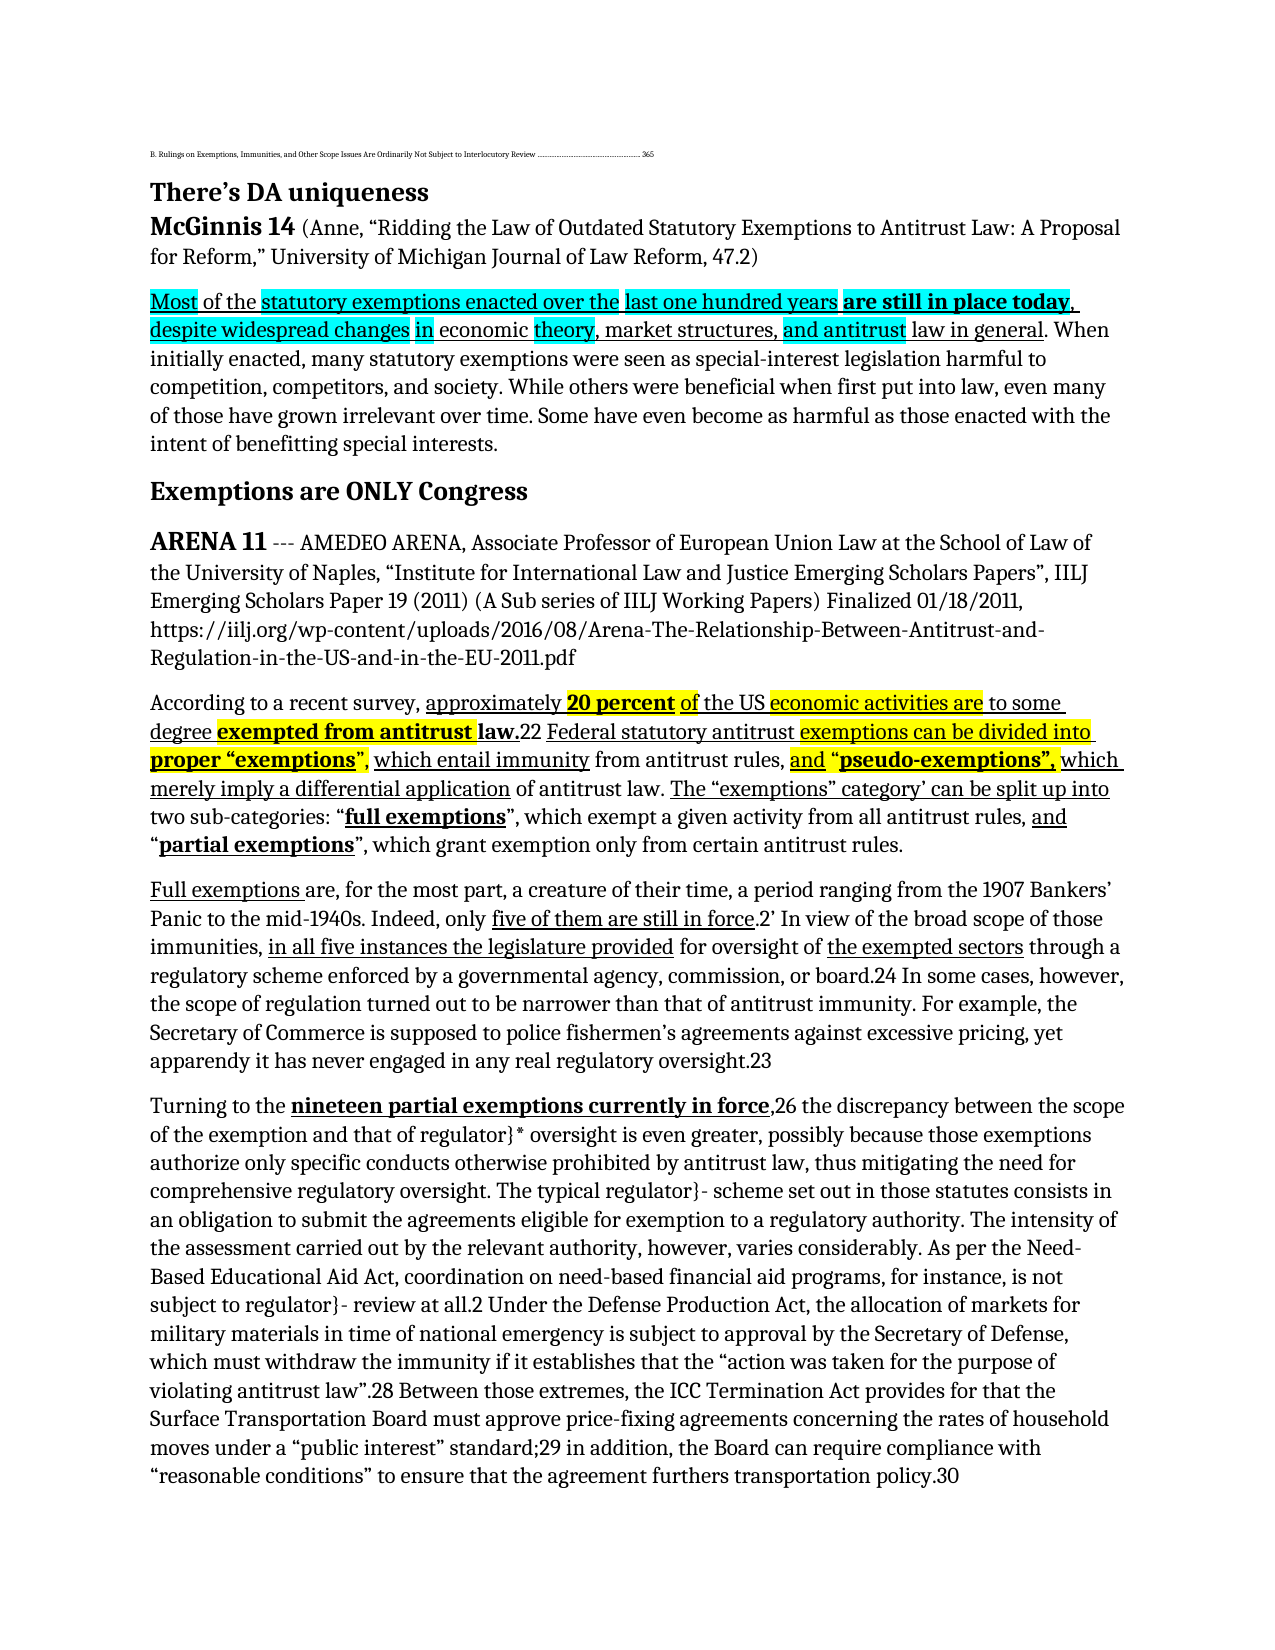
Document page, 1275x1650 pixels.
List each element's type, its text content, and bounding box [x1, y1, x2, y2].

text Exemptions are ONLY Congress [150, 476, 1125, 507]
text ARENA 11 --- AMEDEO ARENA, Associate Professor of European Union Law at the School of Law of the University of Naples, “Institute for International Law and Justice Emerging Scholars Papers”, IILJ Emerging Scholars Paper 19 (2011) (A Sub series of IILJ Working Papers) Finalized 01/18/2011, https://iilj.org/wp-content/uploads/2016/08/Arena-The-Relationship-Between-Antitrust-and-Regulation-in-the-US-and-in-the-EU-2011.pdf [150, 526, 1125, 671]
subtitle There’s DA uniqueness [150, 177, 1125, 208]
text Full exemptions are, for the most part, a creature of their time, a period ranging from the 1907 Bankers’ Panic to the mid-1940s. Indeed, only five of them are still in force.2’ In view of the broad scope of those immunities, in all five instances the legislature provided for oversight of the exempted sectors through a regulatory scheme enforced by a governmental agency, commission, or board.24 In some cases, however, the scope of regulation turned out to be narrower than that of antitrust immunity. For example, the Secretary of Commerce is supposed to police fishermen’s agreements against excessive pricing, yet apparendy it has never engaged in any real regulatory oversight.23 [150, 877, 1125, 1074]
text Turning to the nineteen partial exemptions currently in force,26 the discrepancy between the scope of the exemption and that of regulator}* oversight is even greater, possibly because those exemptions authorize only specific conducts otherwise prohibited by antitrust law, thus mitigating the need for comprehensive regulatory oversight. The typical regulator}- scheme set out in those statutes consists in an obligation to submit the agreements eligible for exemption to a regulatory authority. The intensity of the assessment carried out by the relevant authority, however, varies considerably. As per the Need-Based Educational Aid Act, coordination on need-based financial aid programs, for instance, is not subject to regulator}- review at all.2 Under the Defense Production Act, the allocation of markets for military materials in time of national emergency is subject to approval by the Secretary of Defense, which must withdraw the immunity if it establishes that the “action was taken for the purpose of violating antitrust law”.28 Between those extremes, the ICC Termination Act provides for that the Surface Transportation Board must approve price-fixing agreements concerning the rates of household moves under a “public interest” standard;29 in addition, the Board can require compliance with “reasonable conditions” to ensure that the agreement furthers transportation policy.30 [150, 1093, 1125, 1489]
text McGinnis 14 (Anne, “Ridding the Law of Outdated Statutory Exemptions to Antitrust Law: A Proposal for Reform,” University of Michigan Journal of Law Reform, 47.2) [150, 211, 1125, 270]
text According to a recent survey, approximately 20 percent of the US economic activities are to some degree exempted from antitrust law.22 Federal statutory antitrust exemptions can be divided into proper “exemptions”, which entail immunity from antitrust rules, and “pseudo-exemptions”, which merely imply a differential application of antitrust law. The “exemptions” category’ can be split up into two sub-categories: “full exemptions”, which exempt a given activity from all antitrust rules, and “partial exemptions”, which grant exemption only from certain antitrust rules. [150, 690, 1125, 858]
text Most of the statutory exemptions enacted over the last one hundred years are still in place today, despite widespread changes in economic theory, market structures, and antitrust law in general. When initially enacted, many statutory exemptions were seen as special-interest legislation harmful to competition, competitors, and society. While others were beneficial when first put into law, even many of those have grown irrelevant over time. Some have even become as harmful as those enacted with the intent of benefitting special interests. [150, 289, 1125, 457]
